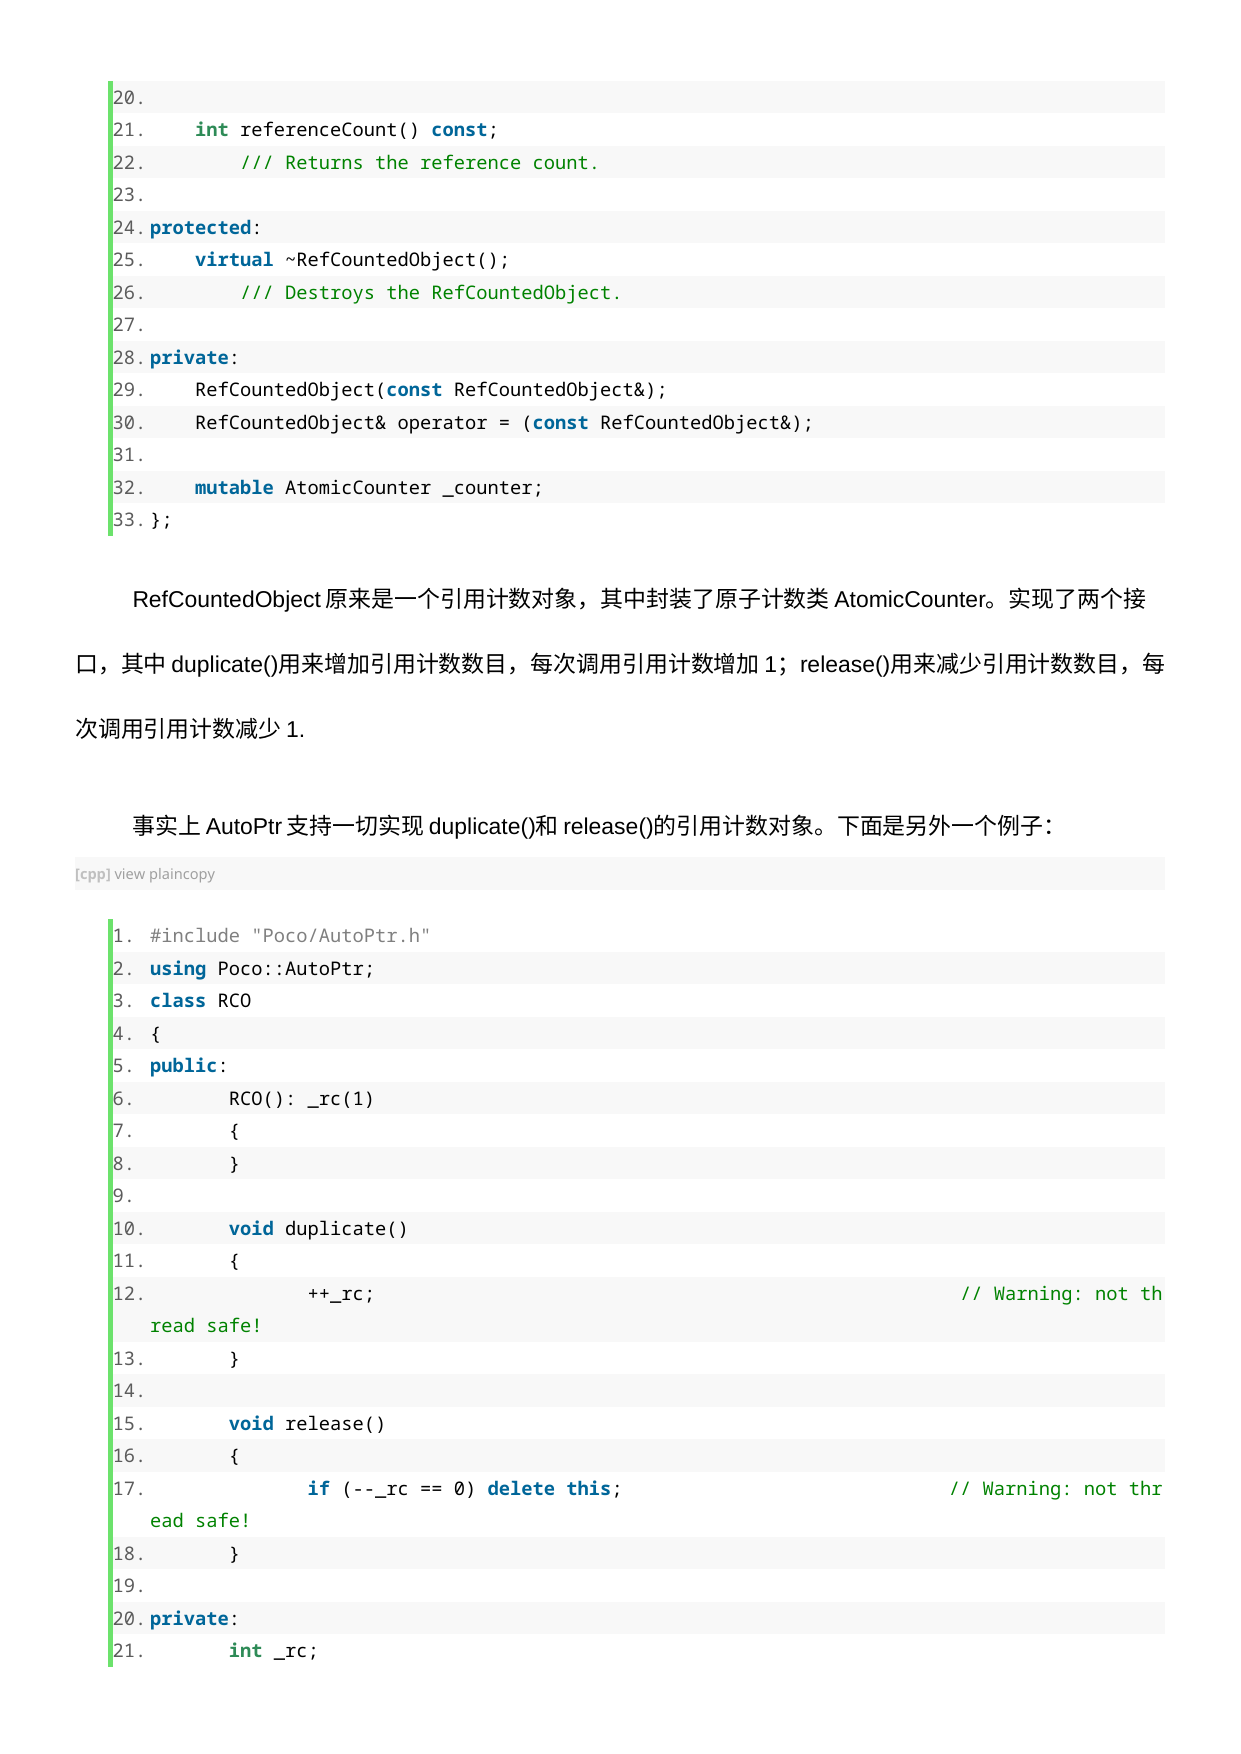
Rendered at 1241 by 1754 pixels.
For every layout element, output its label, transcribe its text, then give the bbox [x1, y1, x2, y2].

list public: [113, 1049, 1165, 1082]
list { [113, 1439, 1165, 1472]
list } [113, 1342, 1165, 1374]
list RefCountedObject& operator = (const RefCountedObject&); [113, 406, 1165, 438]
list protected: [113, 211, 1165, 243]
list ++_rc; // Warning: not thread safe! [113, 1277, 1165, 1342]
list #include "Poco/AutoPtr.h" [113, 919, 1165, 952]
list private: [113, 341, 1165, 373]
list }; [113, 503, 1165, 536]
text [cpp] view plaincopy [75, 857, 1165, 890]
list using Poco::AutoPtr; [113, 952, 1165, 984]
list } [113, 1147, 1165, 1179]
list void duplicate() [113, 1212, 1165, 1244]
list virtual ~RefCountedObject(); [113, 243, 1165, 276]
list int _rc; [113, 1634, 1165, 1667]
list int referenceCount() const; [113, 113, 1165, 146]
list void release() [113, 1407, 1165, 1439]
list class RCO [113, 984, 1165, 1017]
list RefCountedObject(const RefCountedObject&); [113, 373, 1165, 406]
list /// Destroys the RefCountedObject. [113, 276, 1165, 308]
list RCO(): _rc(1) [113, 1082, 1165, 1114]
list { [113, 1114, 1165, 1147]
list { [113, 1244, 1165, 1277]
list } [113, 1537, 1165, 1569]
list { [113, 1017, 1165, 1049]
list private: [113, 1602, 1165, 1634]
list if (--_rc == 0) delete this; // Warning: not thread safe! [113, 1472, 1165, 1537]
text RefCountedObject原来是一个引用计数对象，其中封装了原子计数类AtomicCounter。实现了两个接口，其中duplicate()用来增加引用计数数目，每次调用引用计数增加1；release()用来减少引用计数数目，每次调用引用计数减少1. [75, 565, 1165, 760]
text 事实上AutoPtr支持一切实现duplicate()和release()的引用计数对象。下面是另外一个例子： [75, 792, 1165, 857]
list mutable AtomicCounter _counter; [113, 471, 1165, 503]
list /// Returns the reference count. [113, 146, 1165, 178]
